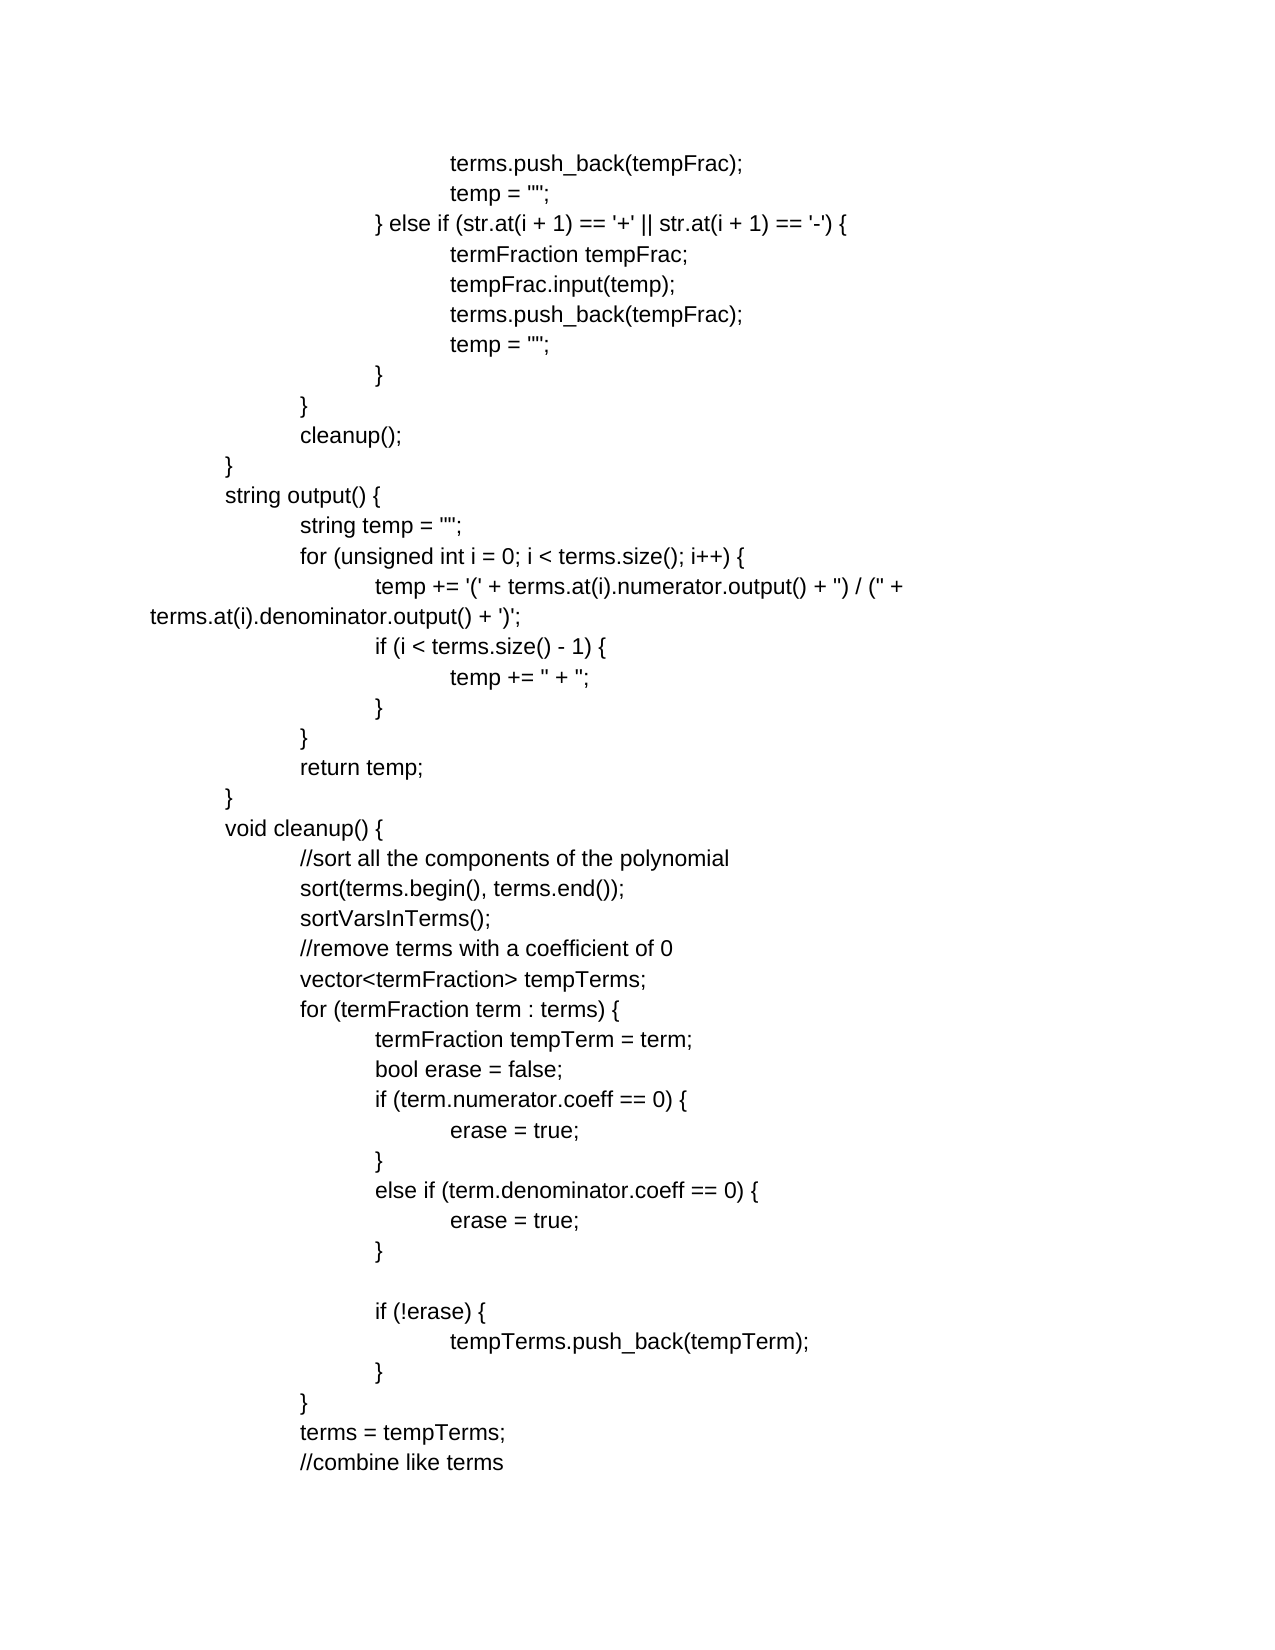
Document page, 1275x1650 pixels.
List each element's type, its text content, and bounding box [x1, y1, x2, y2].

text string temp = ""; [150, 512, 1125, 539]
text temp += " + "; [150, 663, 1125, 690]
text } [150, 1237, 1125, 1264]
text sortVarsInTerms(); [150, 905, 1125, 932]
text string output() { [150, 482, 1125, 509]
text } else if (str.at(i + 1) == '+' || str.at(i + 1) == '-') { [150, 210, 1125, 237]
text terms.push_back(tempFrac); [150, 301, 1125, 327]
text temp = ""; [150, 331, 1125, 358]
text //sort all the components of the polynomial [150, 845, 1125, 871]
text } [150, 724, 1125, 750]
text if (i < terms.size() - 1) { [150, 633, 1125, 660]
text } [150, 1358, 1125, 1385]
text terms = tempTerms; [150, 1419, 1125, 1445]
text terms.push_back(tempFrac); [150, 150, 1125, 176]
text if (term.numerator.coeff == 0) { [150, 1086, 1125, 1113]
text temp += '(' + terms.at(i).numerator.output() + ") / (" + terms.at(i).denominator.output() + ')'; [150, 573, 1125, 629]
text termFraction tempTerm = term; [150, 1026, 1125, 1052]
text temp = ""; [150, 180, 1125, 207]
text erase = true; [150, 1117, 1125, 1143]
text else if (term.denominator.coeff == 0) { [150, 1177, 1125, 1203]
text //combine like terms [150, 1449, 1125, 1475]
text } [150, 1147, 1125, 1173]
text for (unsigned int i = 0; i < terms.size(); i++) { [150, 543, 1125, 569]
text sort(terms.begin(), terms.end()); [150, 875, 1125, 901]
text } [150, 392, 1125, 418]
text for (termFraction term : terms) { [150, 996, 1125, 1022]
text return temp; [150, 754, 1125, 781]
text vector<termFraction> tempTerms; [150, 966, 1125, 992]
text } [150, 452, 1125, 478]
text void cleanup() { [150, 814, 1125, 841]
text erase = true; [150, 1207, 1125, 1234]
text bool erase = false; [150, 1056, 1125, 1083]
text termFraction tempFrac; [150, 241, 1125, 267]
text } [150, 1388, 1125, 1415]
text cleanup(); [150, 422, 1125, 448]
text } [150, 694, 1125, 720]
text } [150, 361, 1125, 388]
text tempTerms.push_back(tempTerm); [150, 1328, 1125, 1354]
text } [150, 784, 1125, 811]
text //remove terms with a coefficient of 0 [150, 935, 1125, 962]
text tempFrac.input(temp); [150, 271, 1125, 297]
text if (!erase) { [150, 1298, 1125, 1324]
